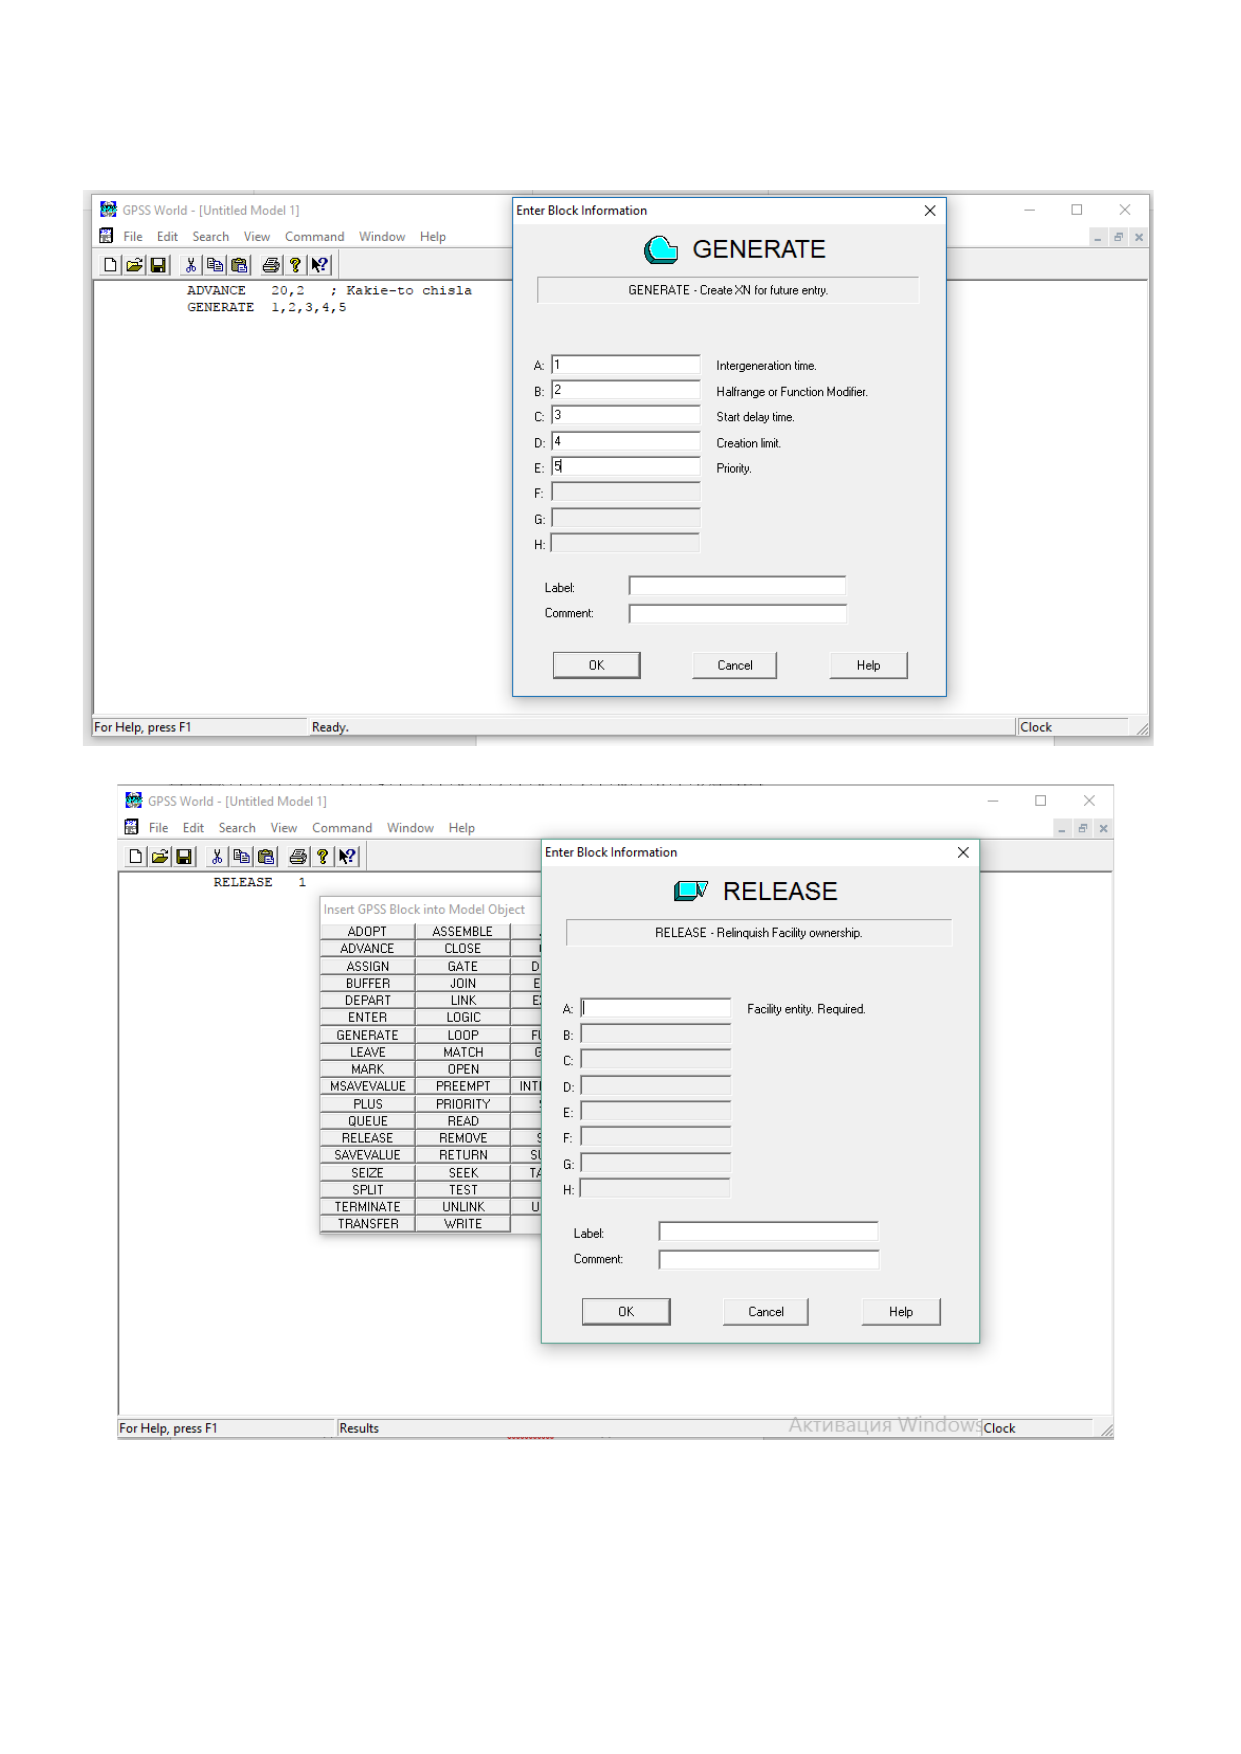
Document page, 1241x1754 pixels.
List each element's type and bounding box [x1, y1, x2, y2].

picture [82, 190, 1154, 746]
picture [117, 784, 1115, 1440]
